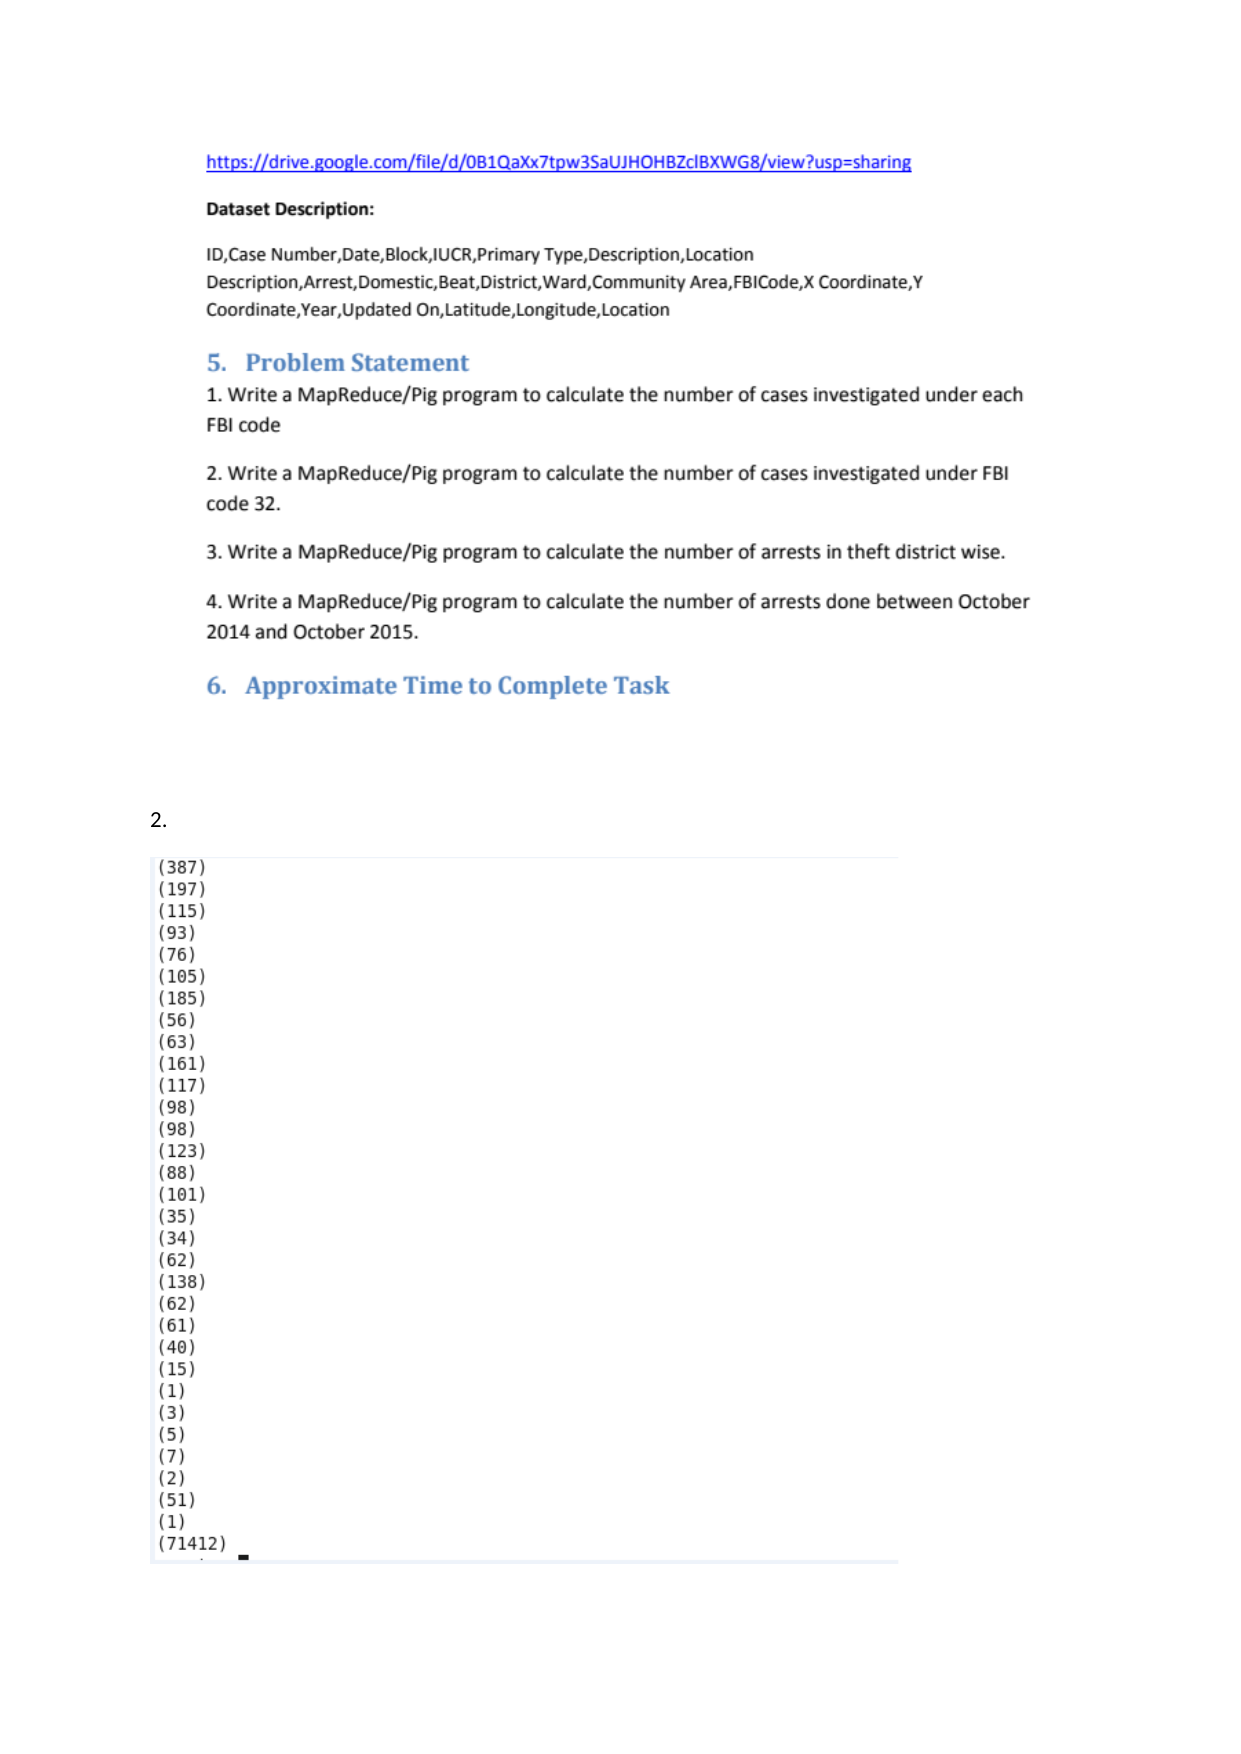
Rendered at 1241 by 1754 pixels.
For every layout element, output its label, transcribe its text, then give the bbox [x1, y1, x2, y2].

picture [150, 857, 899, 1564]
text 2. [150, 805, 1090, 833]
picture [150, 150, 1091, 727]
